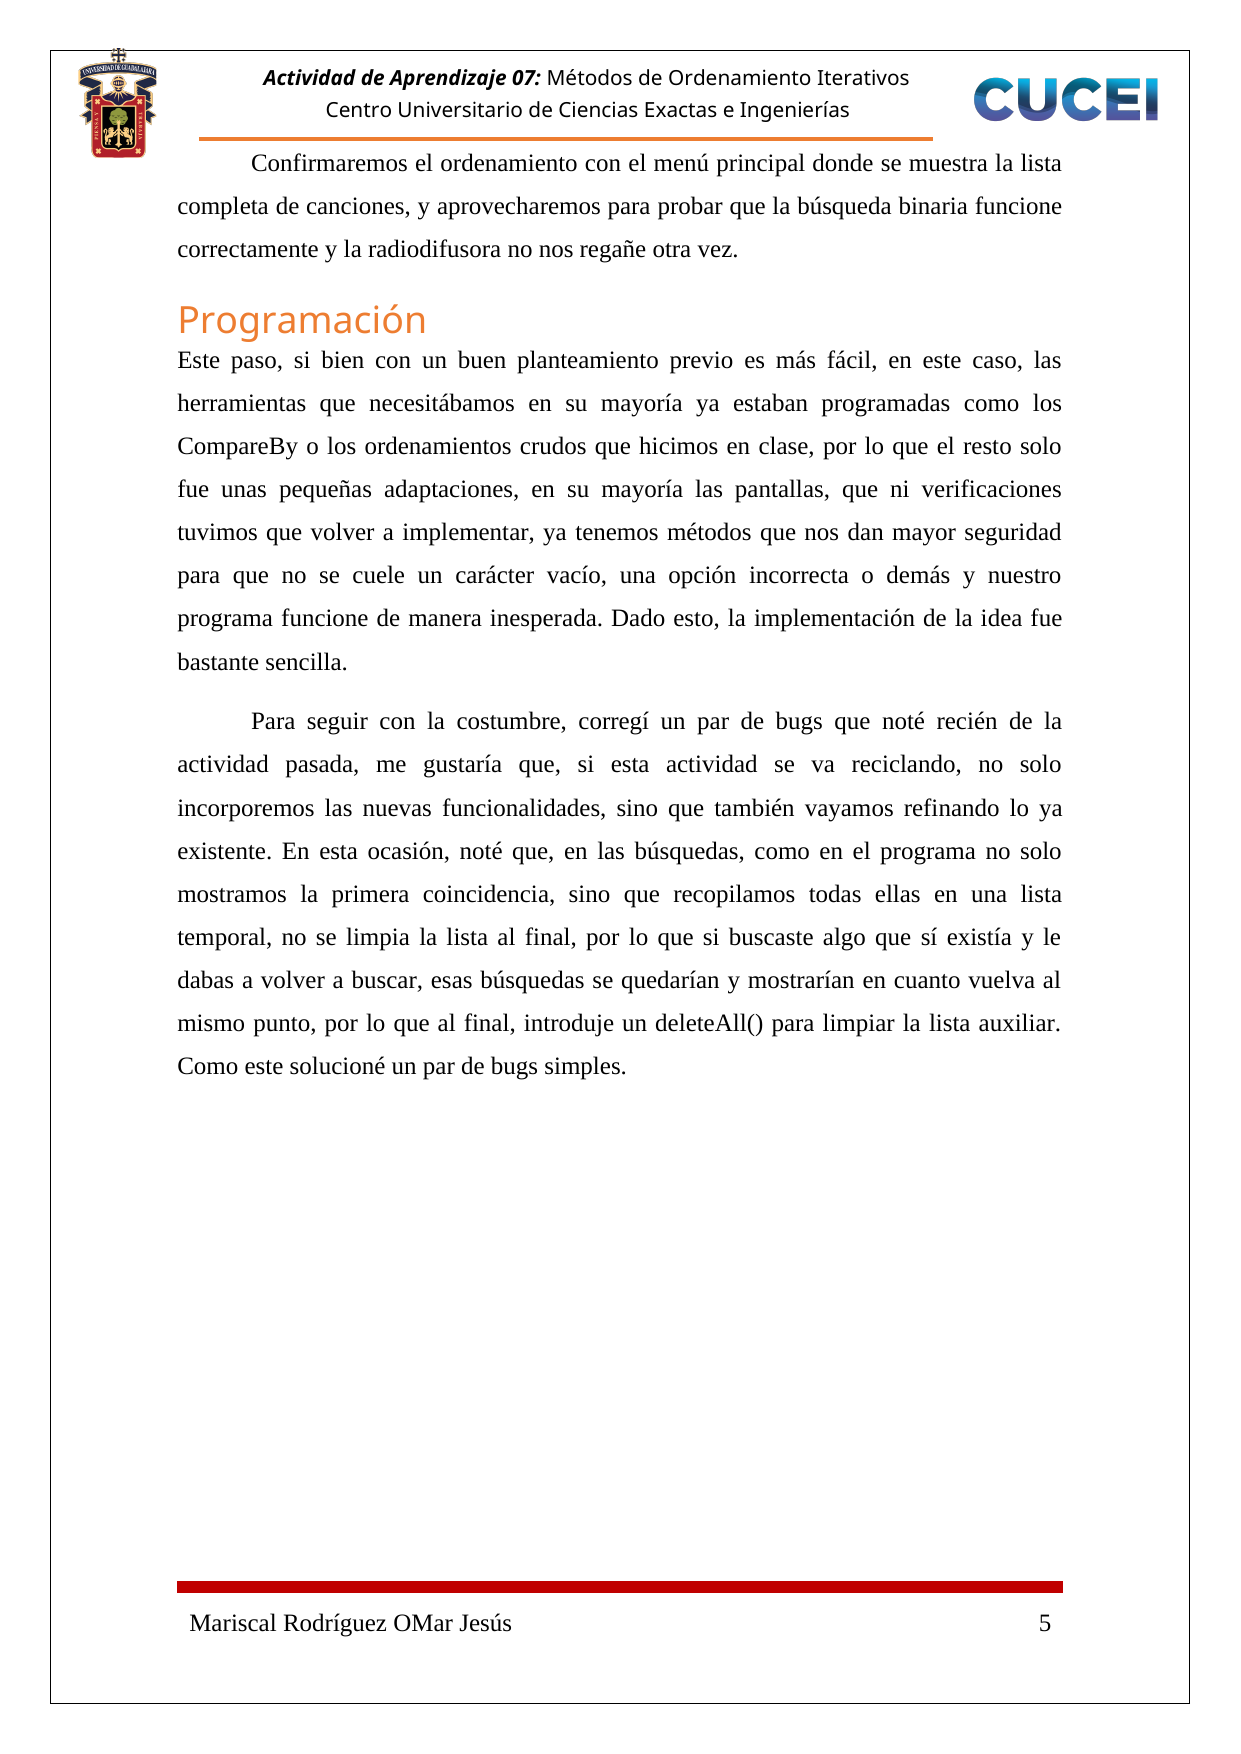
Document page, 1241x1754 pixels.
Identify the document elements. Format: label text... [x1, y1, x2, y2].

picture [967, 64, 1189, 123]
text Este paso, si bien con un buen planteamiento previo es más fácil, en este caso, las herramientas que necesitábamos en su mayoría ya estaban programadas como los CompareBy o los ordenamientos crudos que hicimos en clase, por lo que el resto solo fue unas pequeñas adaptaciones, en su mayoría las pantallas, que ni verificaciones tuvimos que volver a implementar, ya tenemos métodos que nos dan mayor seguridad para que no se cuele un carácter vacío, una opción incorrecta o demás y nuestro programa funcione de manera inesperada. Dado esto, la implementación de la idea fue bastante sencilla. [177, 345, 1063, 675]
text Para seguir con la costumbre, corregí un par de bugs que noté recién de la actividad pasada, me gustaría que, si esta actividad se va reciclando, no solo incorporemos las nuevas funcionalidades, sino que también vayamos refinando lo ya existente. En esta ocasión, noté que, en las búsquedas, como en el programa no solo mostramos la primera coincidencia, sino que recopilamos todas ellas en una lista temporal, no se limpia la lista al final, por lo que si buscaste algo que sí existía y le dabas a volver a buscar, esas búsquedas se quedarían y mostrarían en cuanto vuelva al mismo punto, por lo que al final, introduje un deleteAll() para limpiar la lista auxiliar. Como este solucioné un par de bugs simples. [177, 706, 1063, 1080]
picture [78, 48, 157, 158]
subtitle Programación [177, 294, 1063, 345]
text Confirmaremos el ordenamiento con el menú principal donde se muestra la lista completa de canciones, y aprovecharemos para probar que la búsqueda binaria funcione correctamente y la radiodifusora no nos regañe otra vez. [177, 148, 1063, 263]
